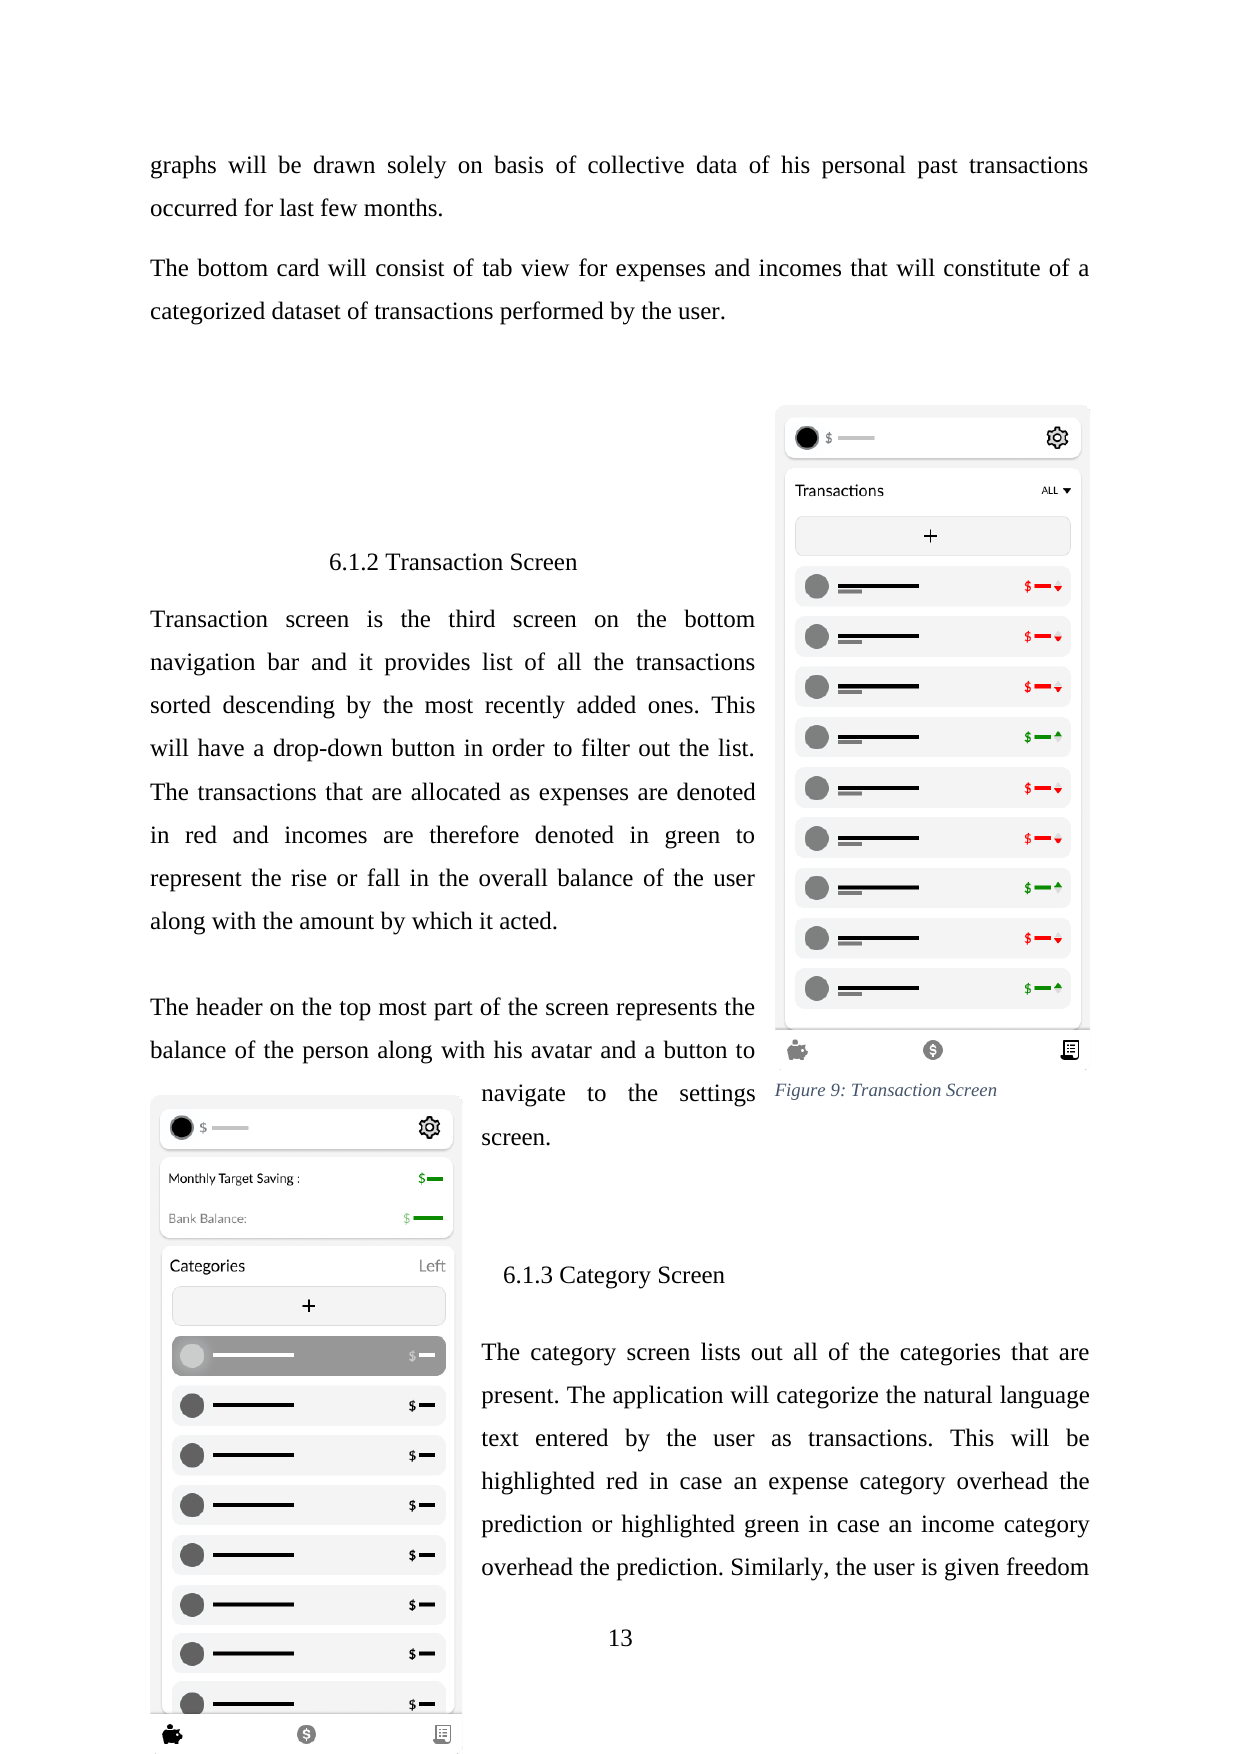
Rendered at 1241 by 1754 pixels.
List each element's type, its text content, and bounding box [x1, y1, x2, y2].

subtitle 6.1.2 Transaction Screen [150, 547, 775, 575]
text The header on the top most part of the screen represents the balance of the person along with his avatar and a button to navigate to the settings screen. [150, 992, 1090, 1150]
text The bottom card will consist of tab view for expenses and incomes that will constitute of a categorized dataset of transactions performed by the user. [150, 253, 1090, 325]
picture [150, 1095, 463, 1754]
text Transaction screen is the third screen on the bottom navigation bar and it provides list of all the transactions sorted descending by the most recently added ones. This will have a drop-down button in order to filter out the list. The transactions that are allocated as expenses are denoted in red and incomes are therefore denoted in green to represent the rise or fall in the overall balance of the user along with the amount by which it acted. [150, 604, 775, 935]
subtitle 6.1.3 Category Screen [463, 1260, 1090, 1289]
picture [775, 405, 1091, 1070]
